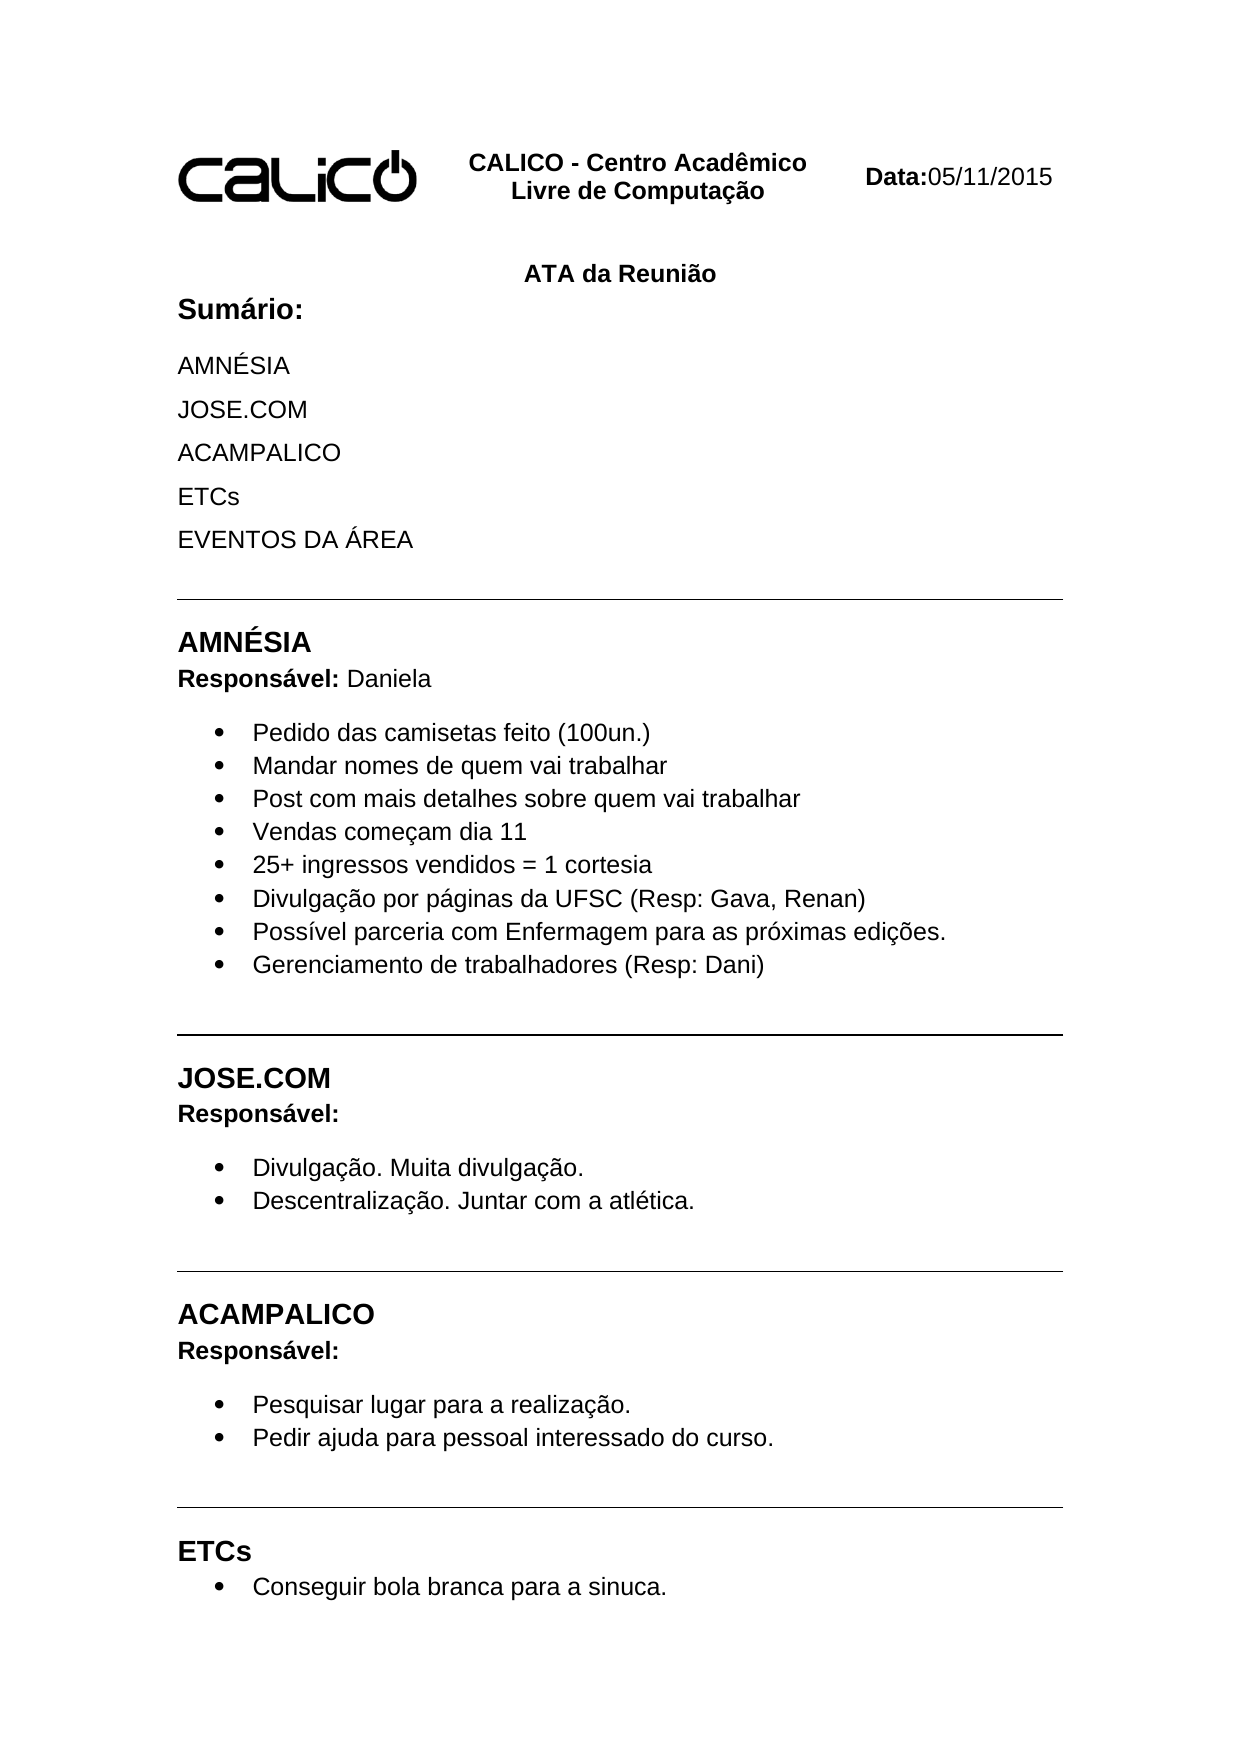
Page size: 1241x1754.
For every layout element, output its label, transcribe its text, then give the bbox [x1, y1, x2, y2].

list 25+ ingressos vendidos = 1 cortesia [215, 850, 1063, 879]
list Pedir ajuda para pessoal interessado do curso. [215, 1423, 1063, 1452]
list Possível parceria com Enfermagem para as próximas edições. [215, 917, 1063, 946]
text EVENTOS DA ÁREA [177, 525, 1063, 554]
picture [178, 150, 417, 202]
list Vendas começam dia 11 [215, 817, 1063, 846]
subtitle AMNÉSIA [177, 626, 1063, 659]
table_header [167, 148, 431, 205]
list Divulgação por páginas da UFSC (Resp: Gava, Renan) [215, 883, 1063, 912]
list Mandar nomes de quem vai trabalhar [215, 751, 1063, 780]
subtitle ATA da Reunião [177, 259, 1063, 288]
text Responsável: Daniela [177, 664, 1063, 693]
table_header Data:05/11/2015 [845, 148, 1073, 205]
list Conseguir bola branca para a sinuca. [215, 1572, 1063, 1601]
text AMNÉSIA [177, 351, 1063, 380]
list Descentralização. Juntar com a atlética. [215, 1186, 1063, 1215]
text ETCs [177, 482, 1063, 510]
subtitle ACAMPALICO [177, 1297, 1063, 1331]
list Pesquisar lugar para a realização. [215, 1389, 1063, 1418]
subtitle JOSE.COM [177, 1061, 1063, 1094]
text JOSE.COM [177, 395, 1063, 423]
list Pedido das camisetas feito (100un.) [215, 718, 1063, 747]
table_header CALICO - Centro Acadêmico Livre de Computação [431, 148, 844, 205]
subtitle ETCs [177, 1534, 1063, 1567]
list Divulgação. Muita divulgação. [215, 1153, 1063, 1182]
text ACAMPALICO [177, 438, 1063, 467]
text Sumário: [177, 292, 1063, 326]
list Post com mais detalhes sobre quem vai trabalhar [215, 784, 1063, 813]
list Gerenciamento de trabalhadores (Resp: Dani) [215, 950, 1063, 979]
text Responsável: [177, 1336, 1063, 1364]
text Responsável: [177, 1099, 1063, 1128]
